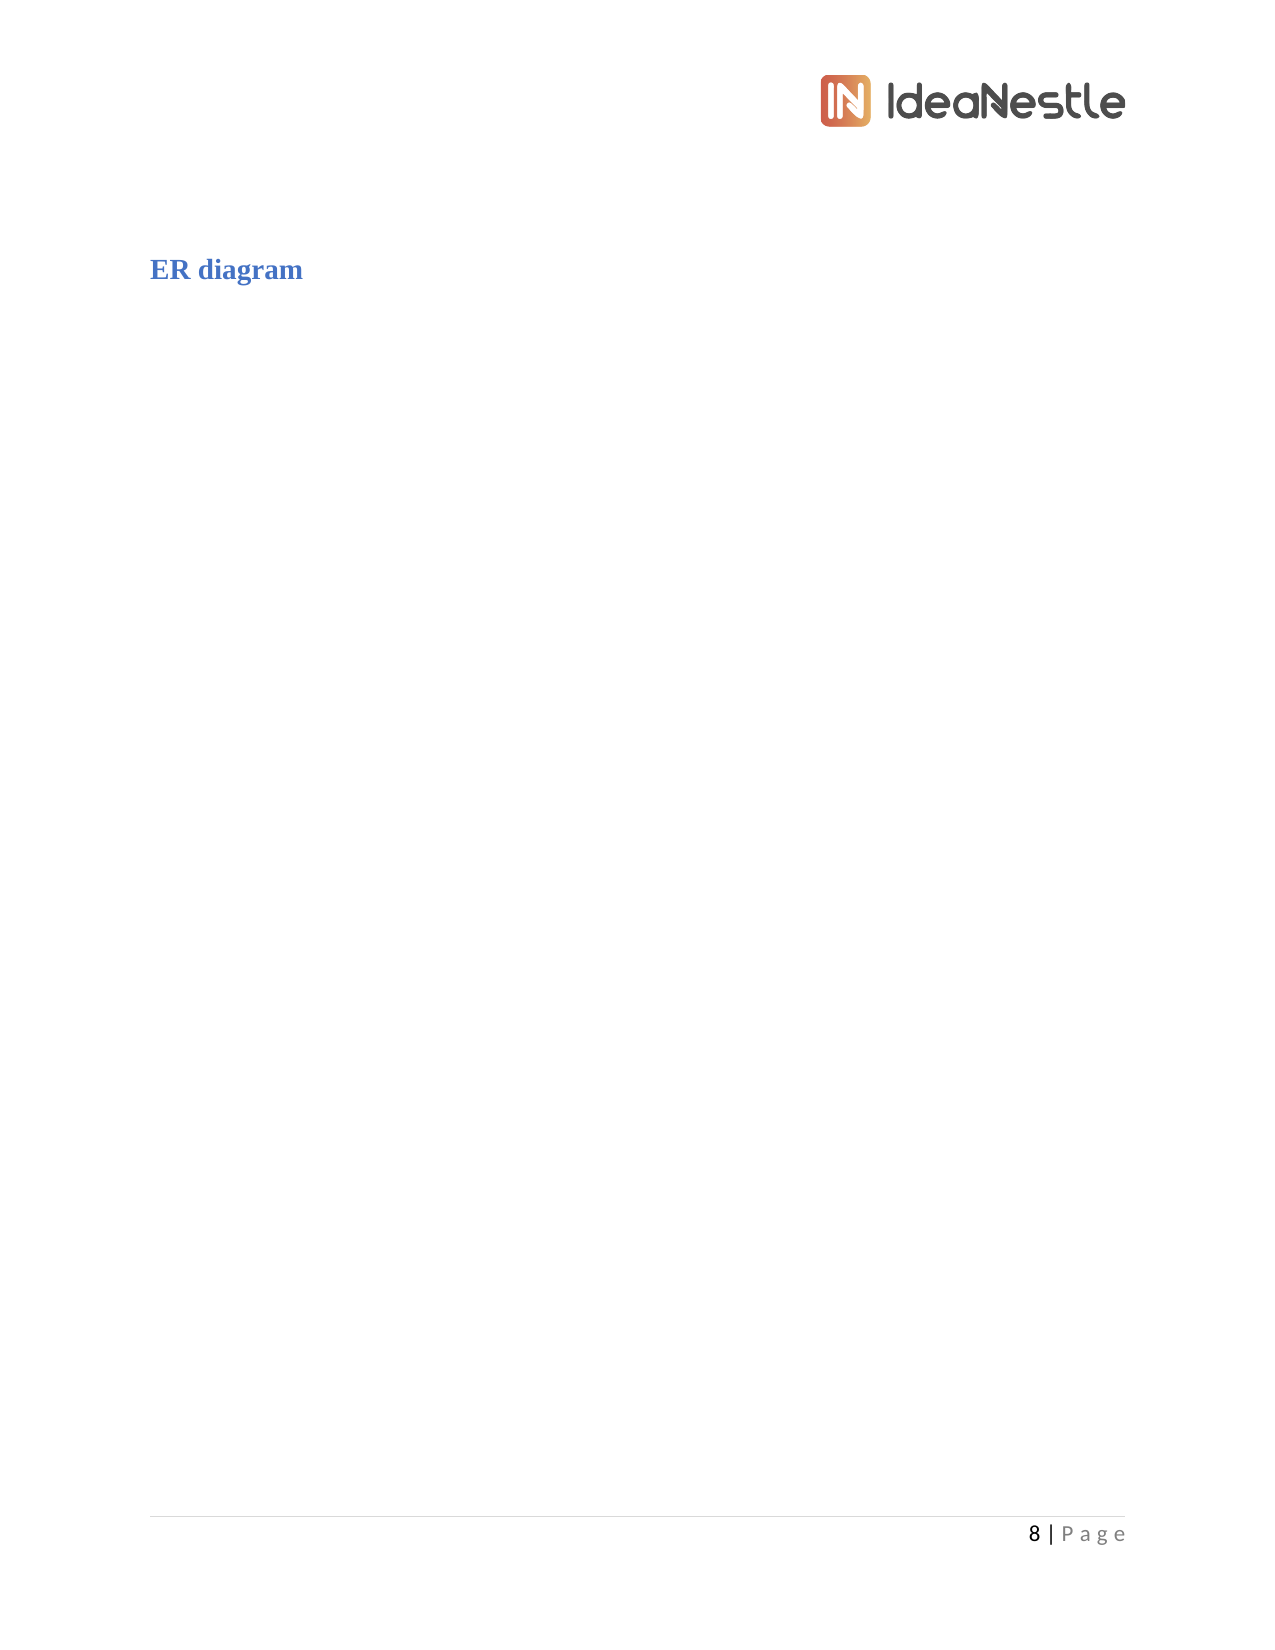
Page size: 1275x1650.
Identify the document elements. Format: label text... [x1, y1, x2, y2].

picture [820, 75, 1125, 127]
subtitle ER diagram [150, 252, 1125, 286]
